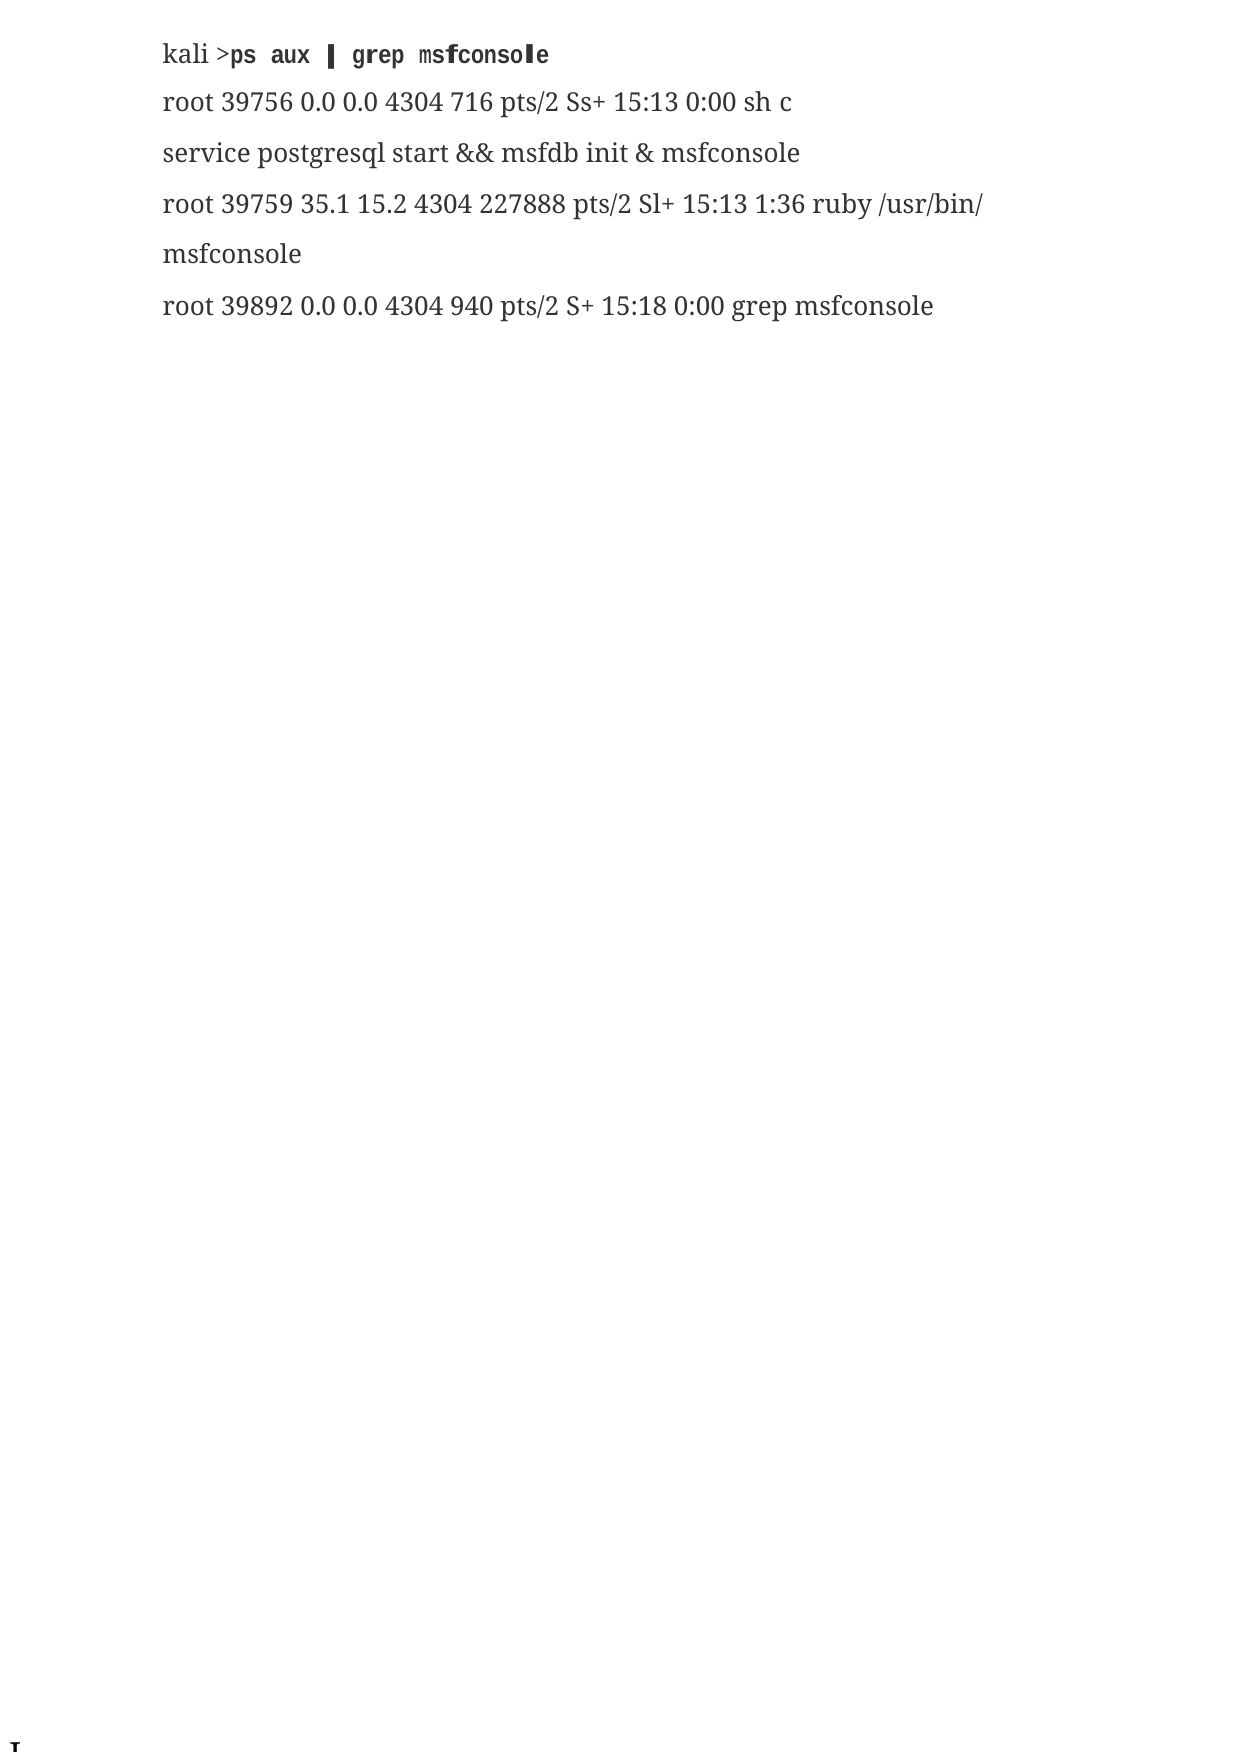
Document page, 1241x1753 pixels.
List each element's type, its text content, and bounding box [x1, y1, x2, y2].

text root 39759 35.1 15.2 4304 227888 pts/2 Sl+ 15:13 1:36 ruby /usr/bin/ msfconsole [162, 185, 1020, 272]
text kali >ps aux | grep msfconsole [162, 35, 1213, 71]
text root 39892 0.0 0.0 4304 940 pts/2 S+ 15:18 0:00 grep msfconsole [162, 287, 1213, 323]
text root 39756 0.0 0.0 4304 716 pts/2 Ss+ 15:13 0:00 sh ­c service postgresql start && msfdb init & msfconsole [162, 84, 886, 170]
